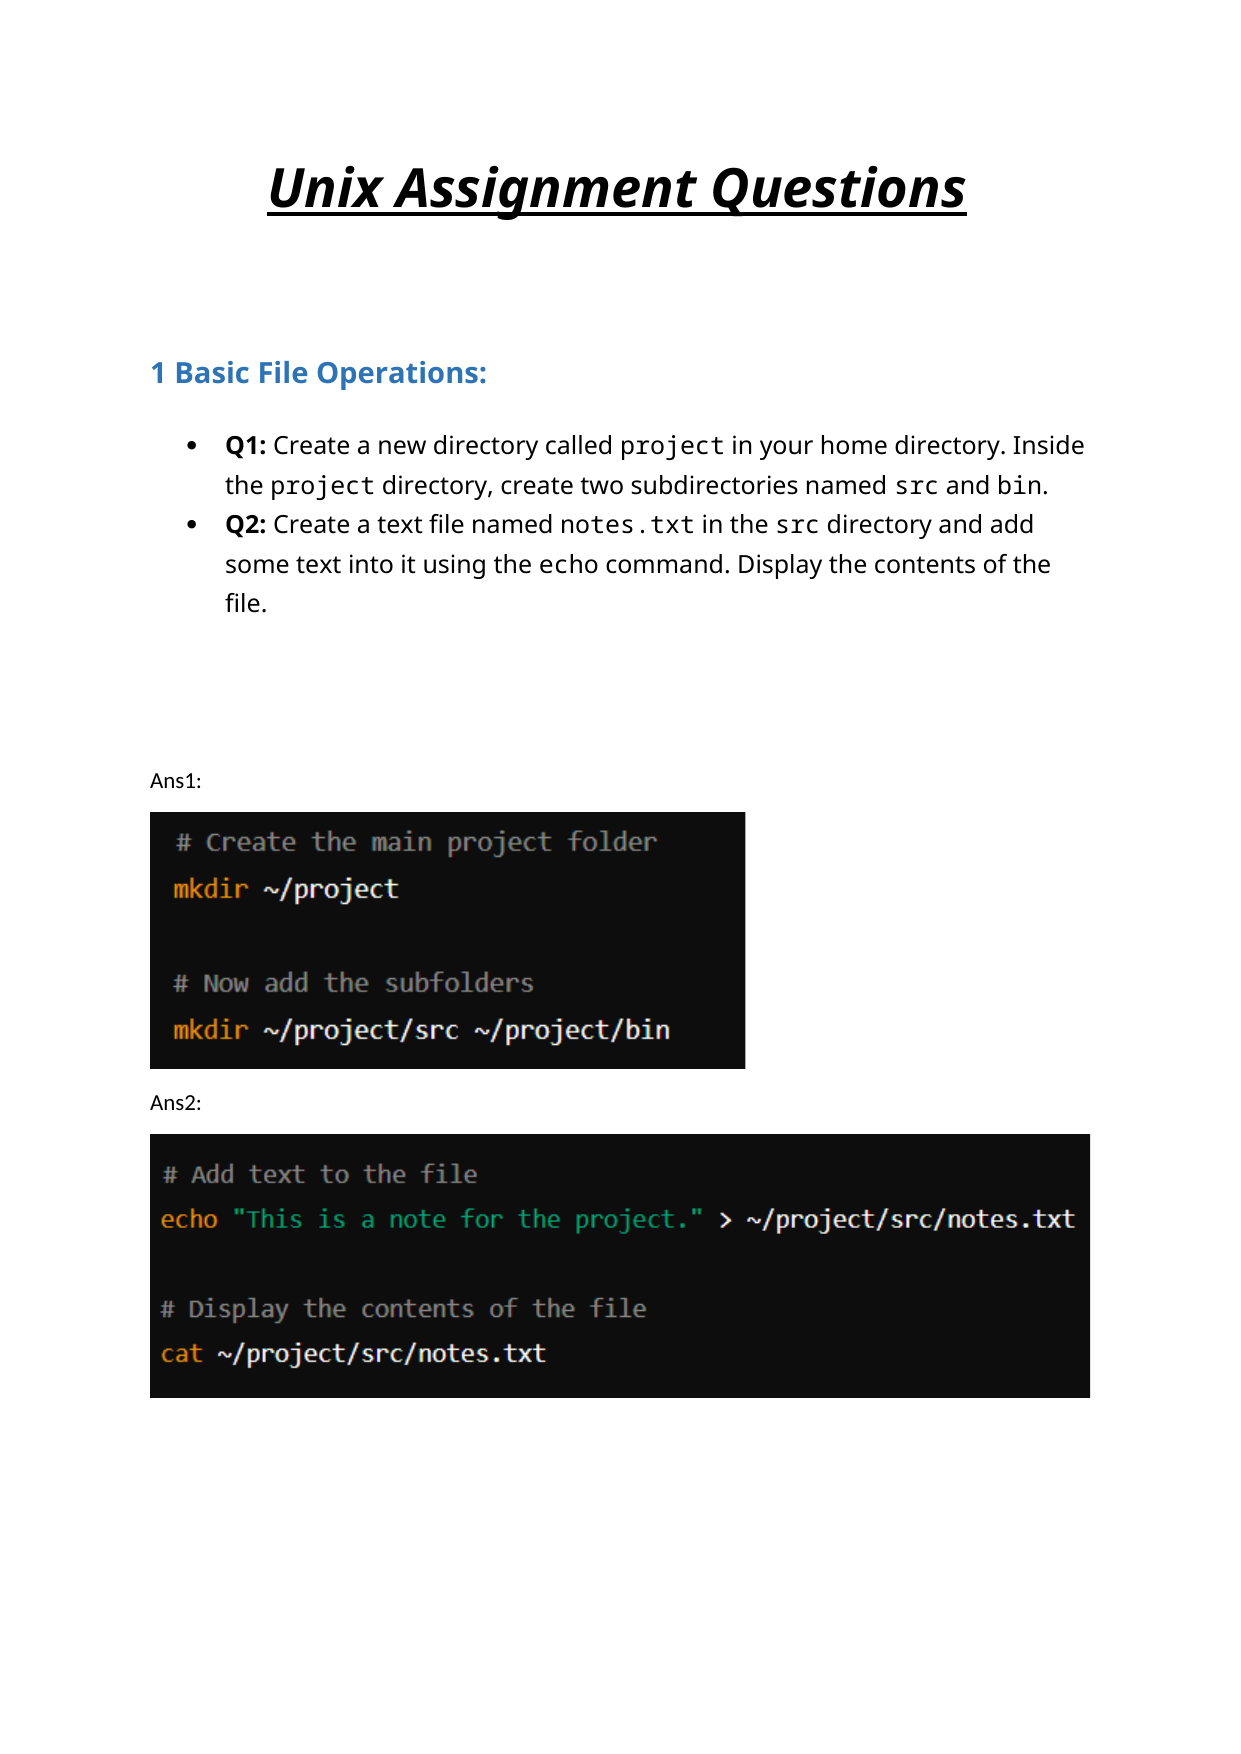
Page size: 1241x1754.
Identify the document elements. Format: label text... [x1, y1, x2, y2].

text Ans1: [150, 766, 1090, 794]
picture [150, 1134, 1091, 1398]
picture [150, 812, 746, 1069]
list Q2: Create a text file named notes.txt in the src directory and add some text into it using the echo command. Display the contents of the file. [187, 507, 1090, 620]
list Q1: Create a new directory called project in your home directory. Inside the project directory, create two subdirectories named src and bin. [187, 428, 1090, 501]
text Unix Assignment Questions [150, 150, 1090, 224]
subtitle 1 Basic File Operations: [150, 353, 1090, 392]
text Ans2: [150, 1088, 1090, 1116]
